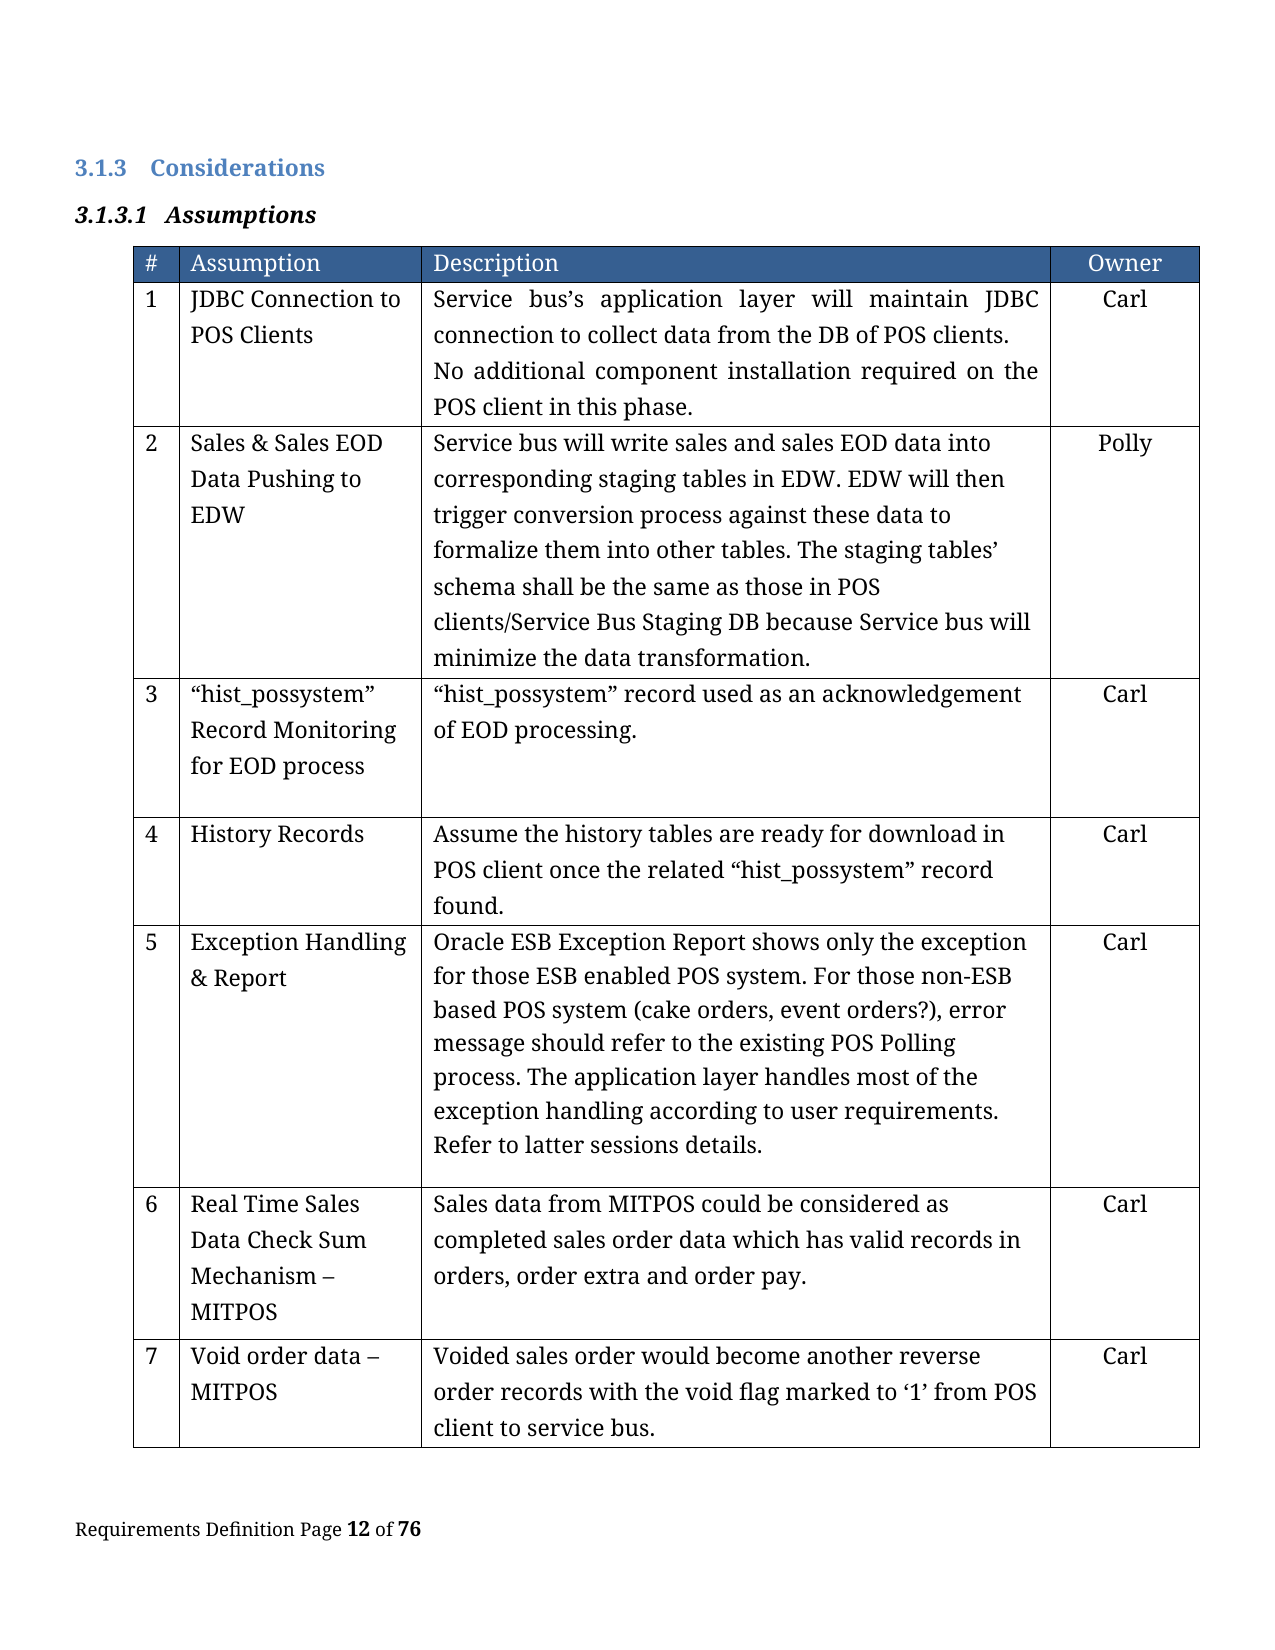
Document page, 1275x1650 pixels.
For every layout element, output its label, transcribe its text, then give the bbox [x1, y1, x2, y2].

table_cell Void order data – MITPOS [180, 1340, 421, 1447]
table_cell History Records [180, 818, 421, 925]
table_cell Assume the history tables are ready for download in POS client once the related “hist_possystem” record found. [422, 818, 1050, 925]
table_cell 4 [134, 818, 179, 925]
subtitle Considerations [75, 152, 1200, 183]
table_cell Carl [1051, 283, 1199, 426]
table_header Owner [1051, 247, 1199, 282]
table_cell Service bus’s application layer will maintain JDBC connection to collect data from the DB of POS clients. No additional component installation required on the POS client in this phase. [422, 283, 1050, 426]
table_cell 2 [134, 427, 179, 677]
table_header Assumption [180, 247, 421, 282]
table_cell Service bus will write sales and sales EOD data into corresponding staging tables in EDW. EDW will then trigger conversion process against these data to formalize them into other tables. The staging tables’ schema shall be the same as those in POS clients/Service Bus Staging DB because Service bus will minimize the data transformation. [422, 427, 1050, 677]
table_cell Exception Handling & Report [180, 926, 421, 1187]
table_cell 3 [134, 679, 179, 817]
table_cell 6 [134, 1188, 179, 1339]
table_cell Voided sales order would become another reverse order records with the void flag marked to ‘1’ from POS client to service bus. [422, 1340, 1050, 1447]
table_cell Carl [1051, 1188, 1199, 1339]
table_header # [134, 247, 179, 282]
table_header Description [422, 247, 1050, 282]
table_cell Sales & Sales EOD Data Pushing to EDW [180, 427, 421, 677]
table_cell “hist_possystem” Record Monitoring for EOD process [180, 679, 421, 817]
table_cell 1 [134, 283, 179, 426]
table_cell Carl [1051, 1340, 1199, 1447]
table_cell Oracle ESB Exception Report shows only the exception for those ESB enabled POS system. For those non-ESB based POS system (cake orders, event orders?), error message should refer to the existing POS Polling process. The application layer handles most of the exception handling according to user requirements. Refer to latter sessions details. [422, 926, 1050, 1187]
table_cell Polly [1051, 427, 1199, 677]
table_cell Carl [1051, 679, 1199, 817]
subtitle Assumptions [75, 199, 1200, 230]
table_cell “hist_possystem” record used as an acknowledgement of EOD processing. [422, 679, 1050, 817]
table_cell JDBC Connection to POS Clients [180, 283, 421, 426]
table_cell Real Time Sales Data Check Sum Mechanism – MITPOS [180, 1188, 421, 1339]
table_cell 7 [134, 1340, 179, 1447]
table_cell 5 [134, 926, 179, 1187]
table_cell Carl [1051, 818, 1199, 925]
table_cell Sales data from MITPOS could be considered as completed sales order data which has valid records in orders, order extra and order pay. [422, 1188, 1050, 1339]
table_cell Carl [1051, 926, 1199, 1187]
